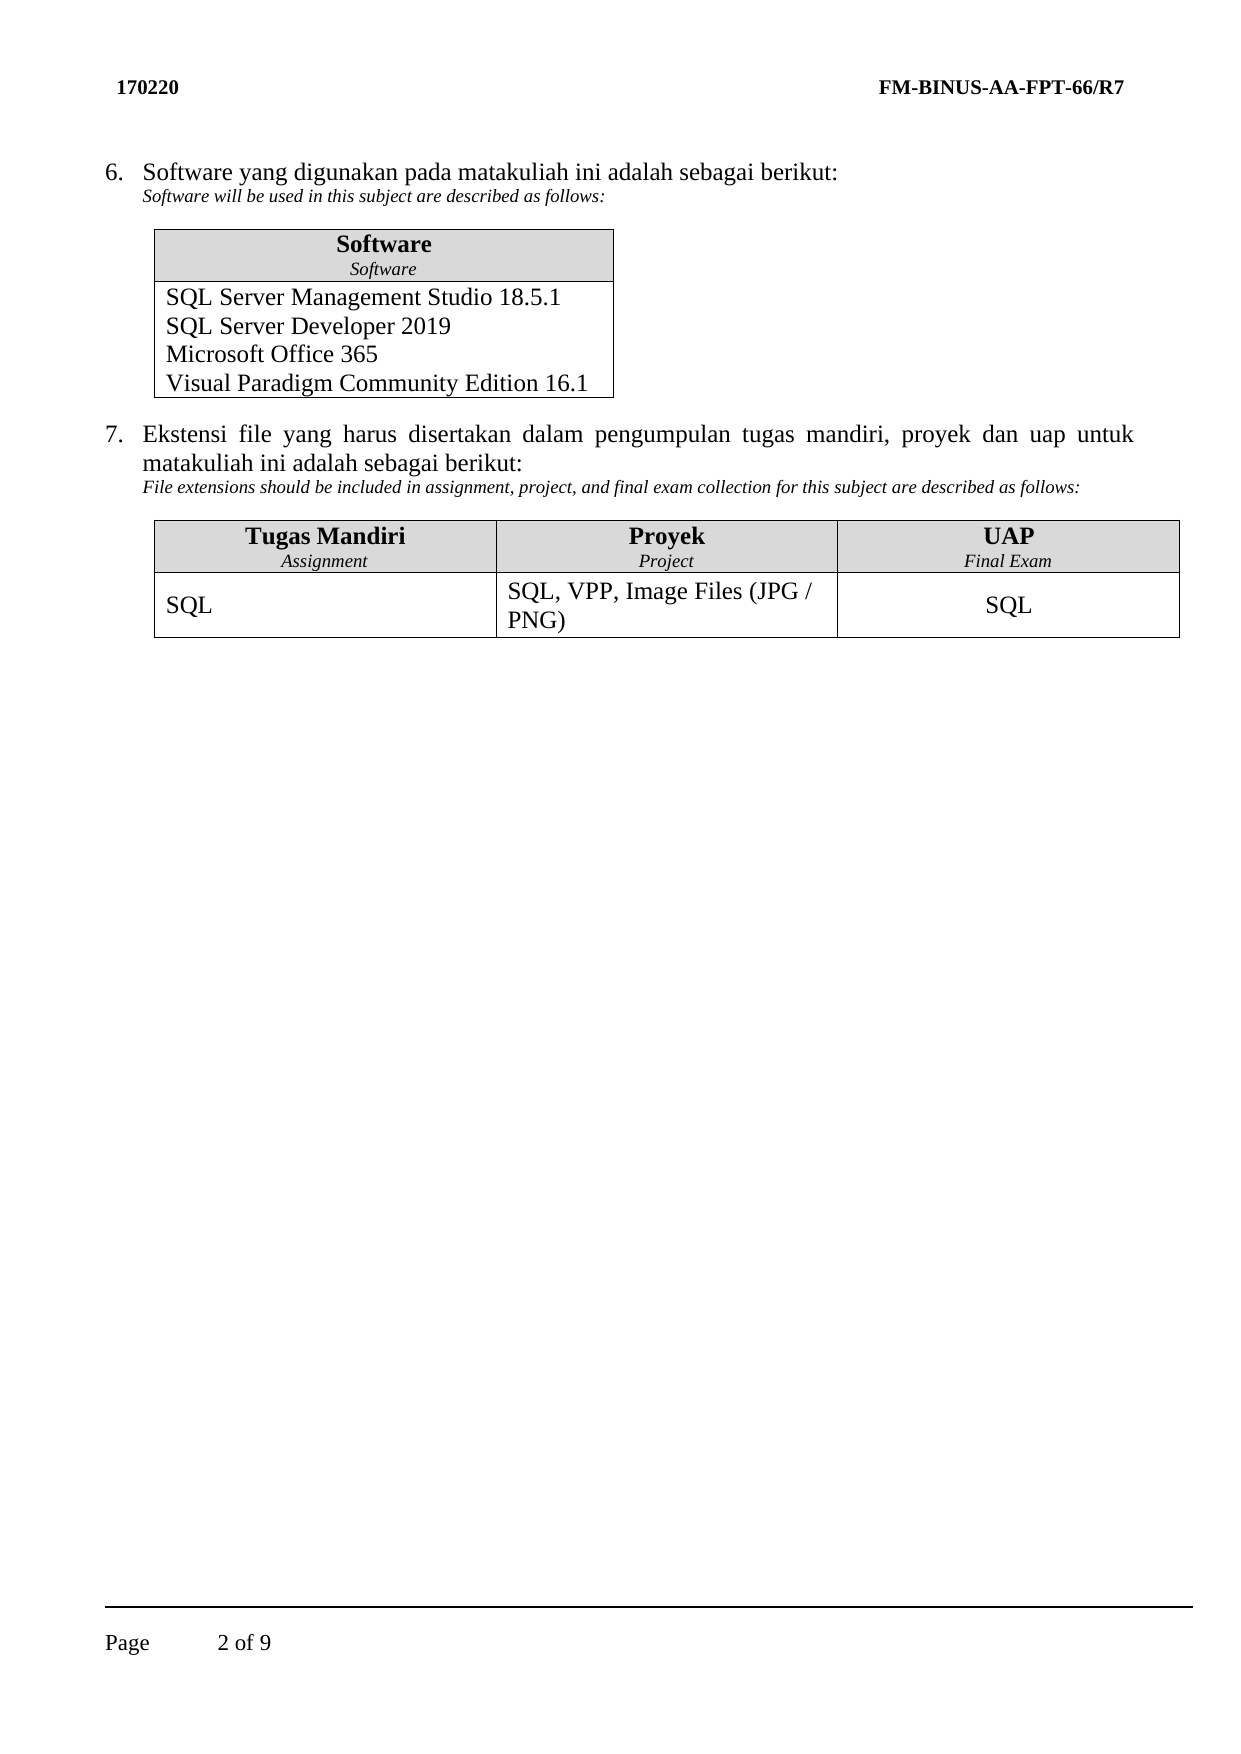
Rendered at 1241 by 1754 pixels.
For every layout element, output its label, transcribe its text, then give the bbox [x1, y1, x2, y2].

table_header Software Software [155, 230, 613, 281]
table_cell SQL Server Management Studio 18.5.1 SQL Server Developer 2019 Microsoft Office 365 Visual Paradigm Community Edition 16.1 [155, 282, 613, 397]
table_cell SQL [155, 573, 496, 637]
table_header UAP Final Exam [838, 521, 1179, 572]
list Software yang digunakan pada matakuliah ini adalah sebagai berikut: [105, 157, 1135, 185]
table_header Tugas Mandiri Assignment [155, 521, 496, 572]
text Software will be used in this subject are described as follows: [142, 185, 1135, 207]
table_cell SQL, VPP, Image Files (JPG / PNG) [497, 573, 837, 637]
table_header Proyek Project [497, 521, 837, 572]
subtitle Ekstensi file yang harus disertakan dalam pengumpulan tugas mandiri, proyek dan uap untuk matakuliah ini adalah sebagai berikut: [105, 419, 1135, 476]
text File extensions should be included in assignment, project, and final exam collection for this subject are described as follows: [142, 476, 1135, 498]
table_cell SQL [838, 573, 1179, 637]
